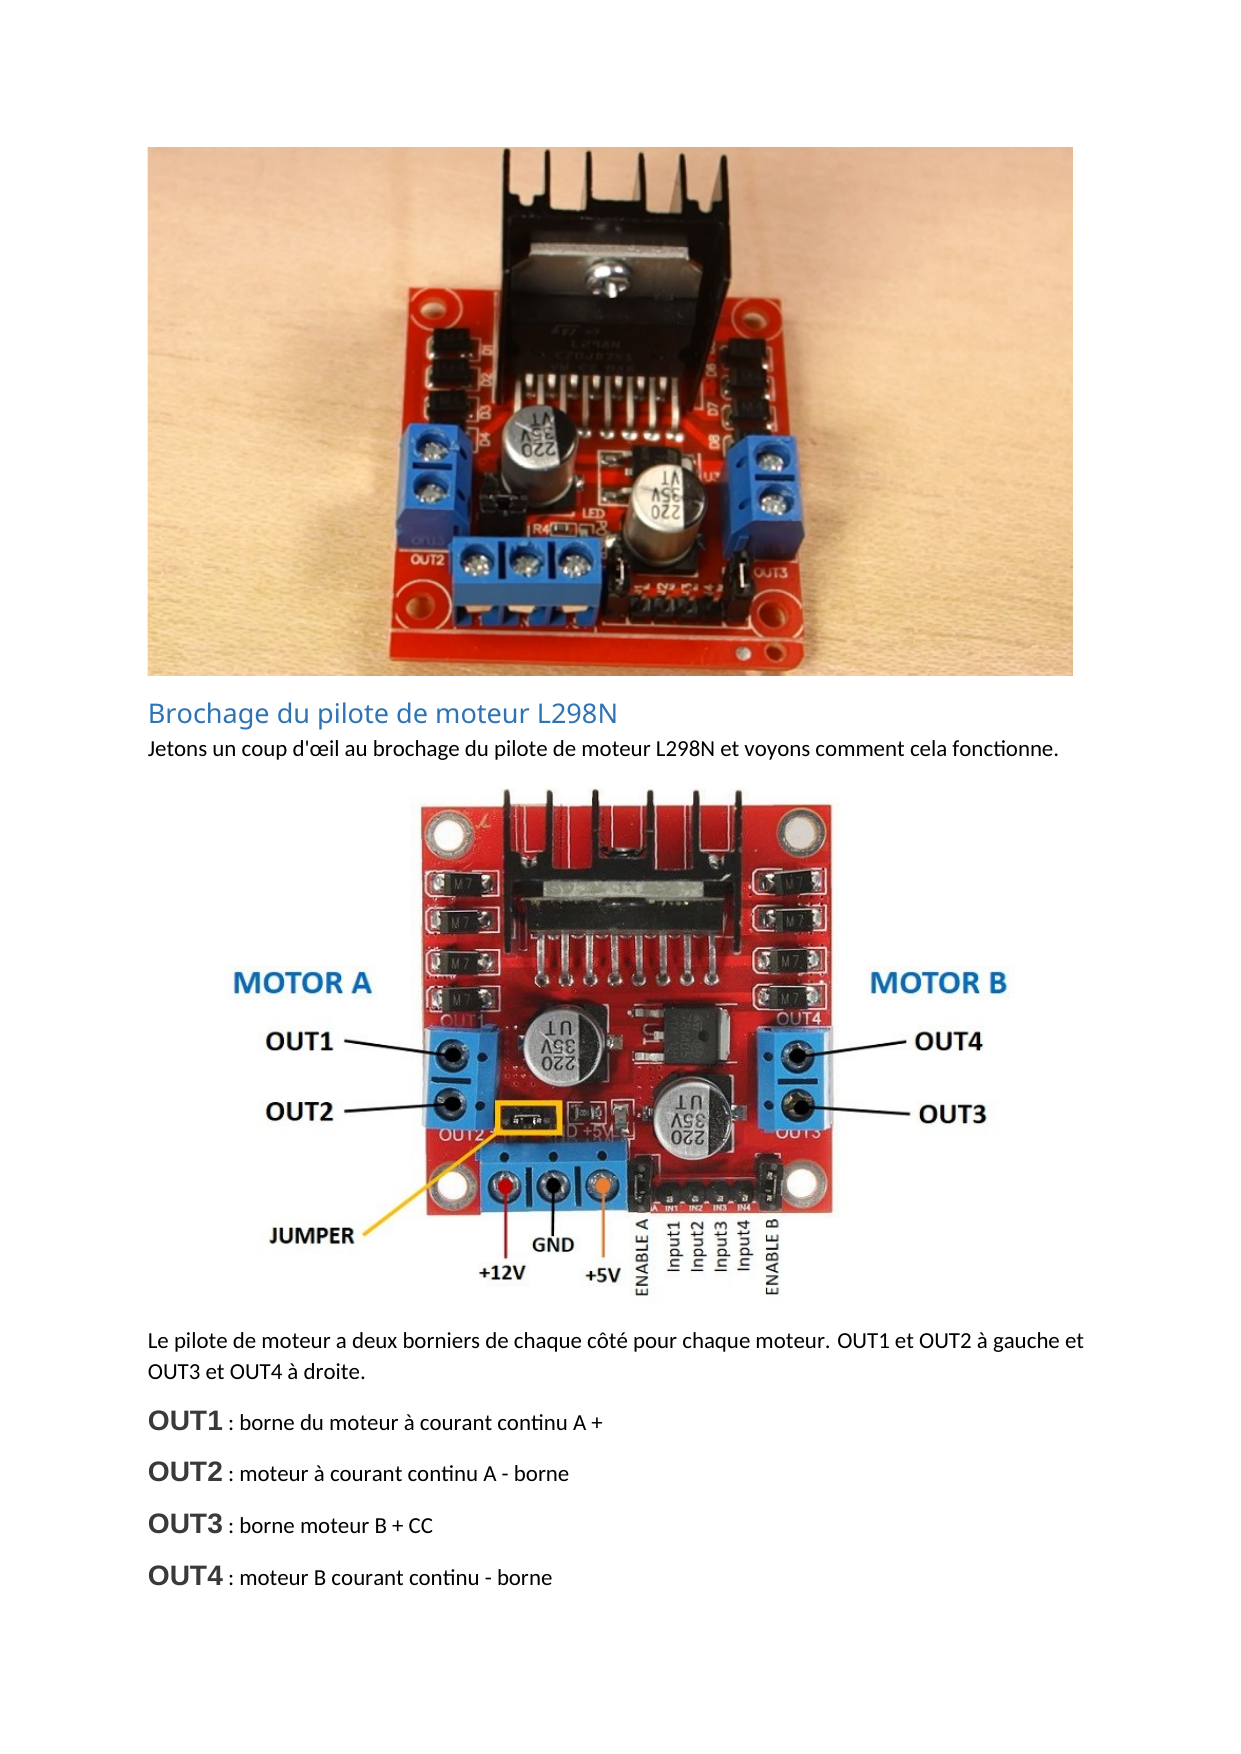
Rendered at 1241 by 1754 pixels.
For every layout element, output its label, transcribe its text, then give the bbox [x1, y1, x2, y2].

text OUT2 : moteur à courant continu A - borne [148, 1455, 1093, 1488]
text OUT4 : moteur B courant continu - borne [148, 1558, 1093, 1591]
text Jetons un coup d'œil au brochage du pilote de moteur L298N et voyons comment cela fonctionne. [148, 734, 1093, 762]
picture [147, 147, 1073, 676]
text OUT1 : borne du moteur à courant continu A + [148, 1404, 1093, 1436]
text Le pilote de moteur a deux borniers de chaque côté pour chaque moteur. OUT1 et OUT2 à gauche et OUT3 et OUT4 à droite. [148, 1327, 1093, 1385]
picture [225, 781, 1016, 1308]
subtitle Brochage du pilote de moteur L298N [148, 694, 1093, 731]
text OUT3 : borne moteur B + CC [148, 1507, 1093, 1539]
